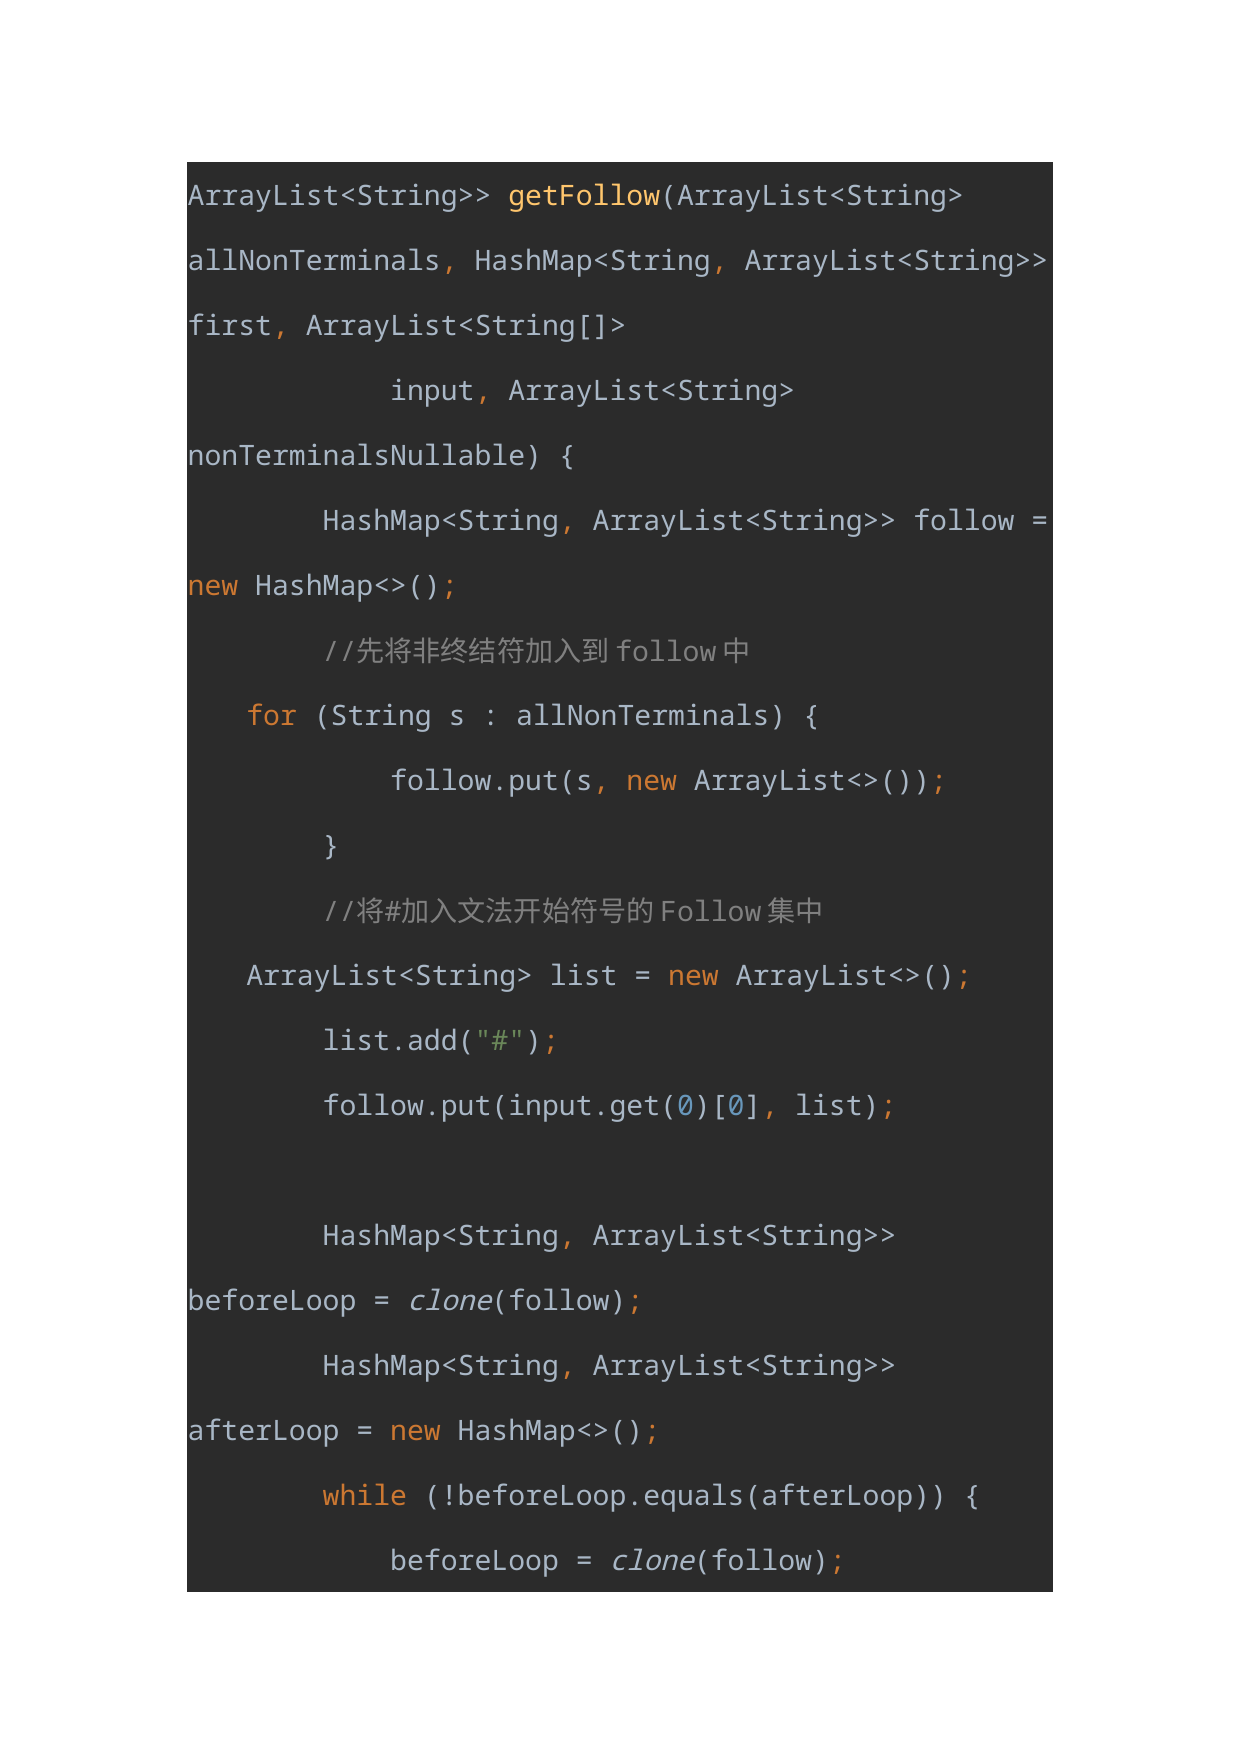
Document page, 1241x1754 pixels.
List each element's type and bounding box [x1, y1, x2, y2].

text [187, 162, 1053, 1592]
